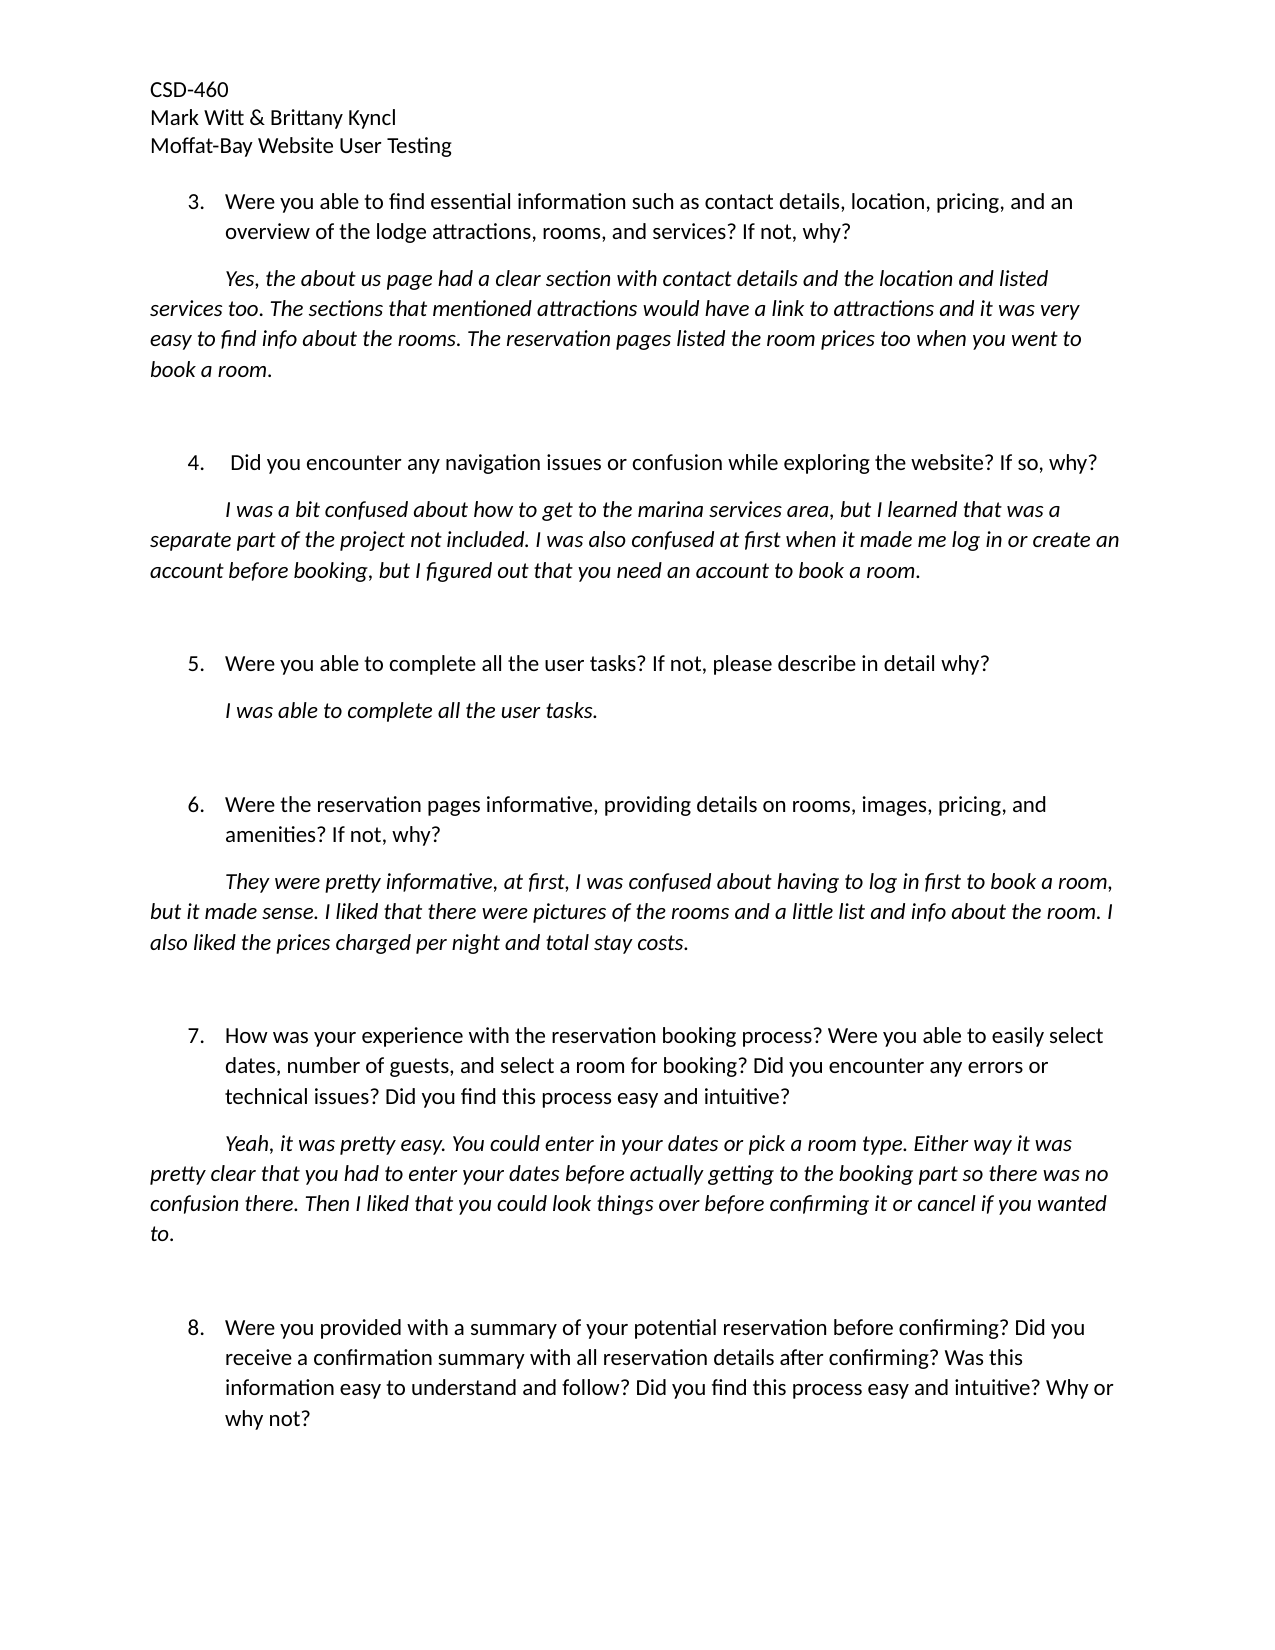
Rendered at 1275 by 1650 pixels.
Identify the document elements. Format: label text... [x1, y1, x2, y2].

text Yeah, it was pretty easy. You could enter in your dates or pick a room type. Either way it was pretty clear that you had to enter your dates before actually getting to the booking part so there was no confusion there. Then I liked that you could look things over before confirming it or cancel if you wanted to. [150, 1129, 1125, 1247]
list Were you able to find essential information such as contact details, location, pricing, and an overview of the lodge attractions, rooms, and services? If not, why? [187, 187, 1125, 245]
text I was a bit confused about how to get to the marina services area, but I learned that was a separate part of the project not included. I was also confused at first when it made me log in or create an account before booking, but I figured out that you need an account to book a room. [150, 495, 1125, 584]
list Were you able to complete all the user tasks? If not, please describe in detail why? [187, 649, 1125, 678]
text I was able to complete all the user tasks. [150, 696, 1125, 724]
list How was your experience with the reservation booking process? Were you able to easily select dates, number of guests, and select a room for booking? Did you encounter any errors or technical issues? Did you find this process easy and intuitive? [187, 1021, 1125, 1110]
list Did you encounter any navigation issues or confusion while exploring the website? If so, why? [187, 448, 1125, 477]
list Were the reservation pages informative, providing details on rooms, images, pricing, and amenities? If not, why? [187, 790, 1125, 848]
list Were you provided with a summary of your potential reservation before confirming? Did you receive a confirmation summary with all reservation details after confirming? Was this information easy to understand and follow? Did you find this process easy and intuitive? Why or why not? [187, 1313, 1125, 1432]
text Yes, the about us page had a clear section with contact details and the location and listed services too. The sections that mentioned attractions would have a link to attractions and it was very easy to find info about the rooms. The reservation pages listed the room prices too when you went to book a room. [150, 264, 1125, 383]
text They were pretty informative, at first, I was confused about having to log in first to book a room, but it made sense. I liked that there were pictures of the rooms and a little list and info about the room. I also liked the prices charged per night and total stay costs. [150, 867, 1125, 956]
